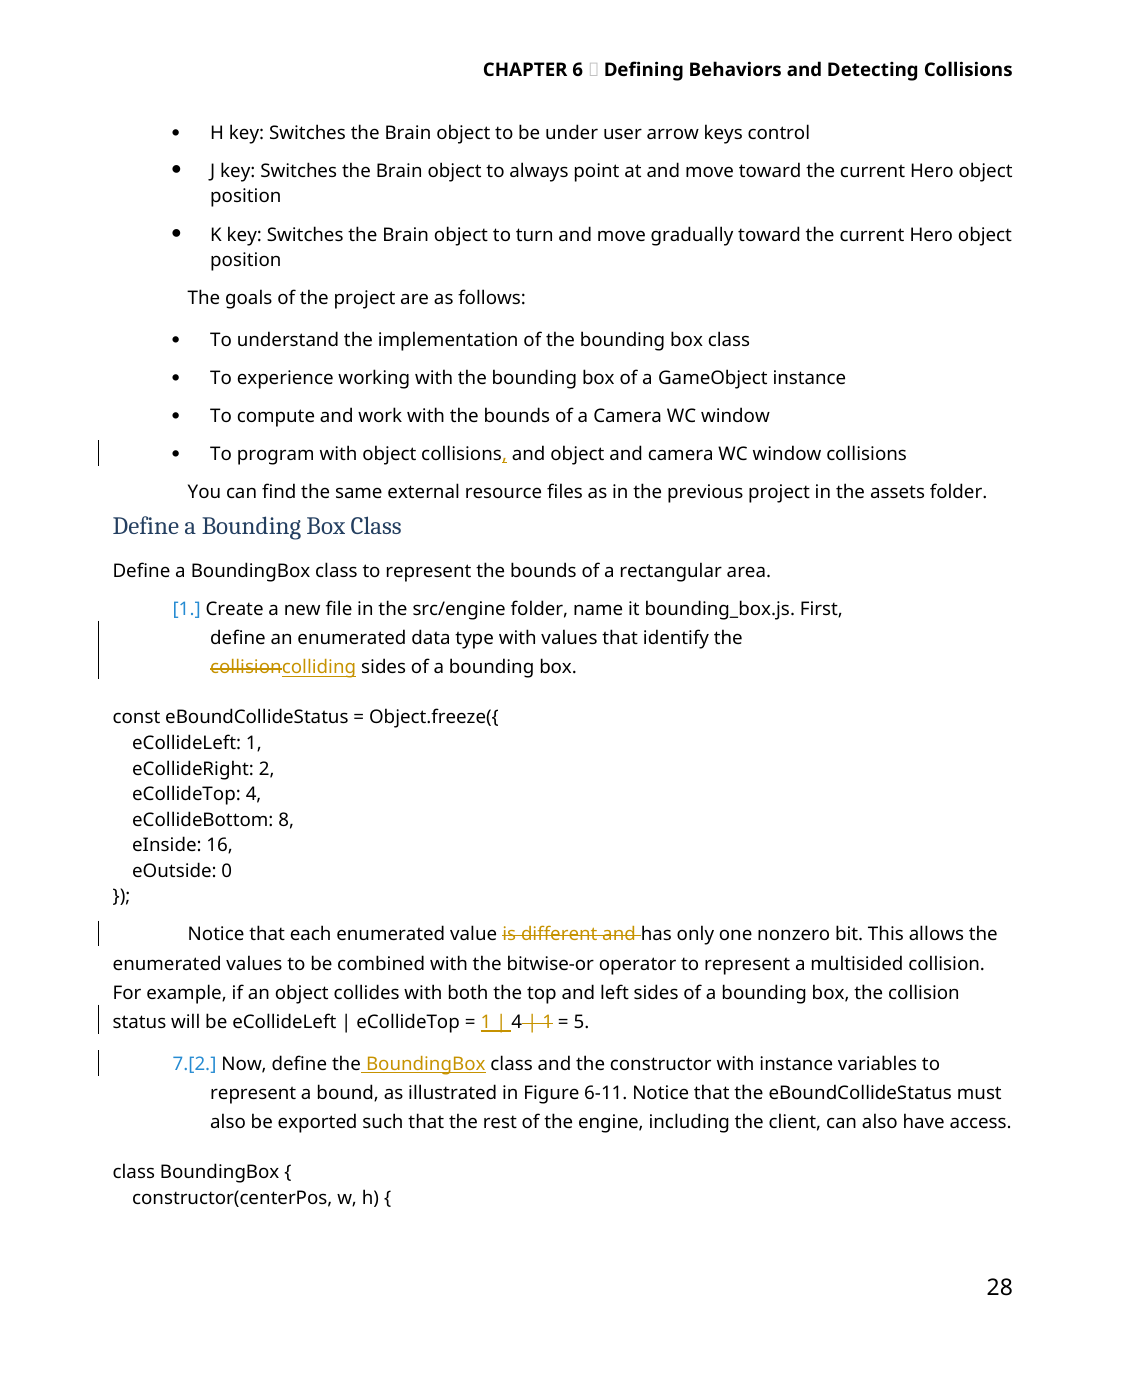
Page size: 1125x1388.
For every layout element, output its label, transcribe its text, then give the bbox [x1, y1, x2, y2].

text To experience working with the bounding box of a GameObject instance [172, 364, 1012, 390]
text To compute and work with the bounds of a Camera WC window [172, 402, 1012, 428]
text constructor(centerPos, w, h) { [112, 1184, 1012, 1210]
text You can find the same external resource files as in the previous project in the assets folder. [112, 478, 1012, 504]
text eCollideLeft: 1, [112, 729, 1012, 755]
text eCollideRight: 2, [112, 755, 1012, 780]
text H key: Switches the Brain object to be under user arrow keys control [172, 119, 1012, 145]
list Now, define the class and the constructor with instance variables to represent a bound, as illustrated in Figure 6-11. Notice that the eBoundCollideStatus must also be exported such that the rest of the engine, including the client, can also have access. [172, 1050, 1012, 1134]
text The goals of the project are as follows: [112, 284, 1012, 310]
list Create a new file in the src/engine folder, name it bounding_box.js. First, define an enumerated data type with values that identify the sides of a bounding box. [172, 595, 892, 679]
text eOutside: 0 [112, 857, 1012, 882]
text Notice that each enumerated value has only one nonzero bit. This allows the enumerated values to be combined with the bitwise-or operator to represent a multisided collision. For example, if an object collides with both the top and left sides of a bounding box, the collision status will be eCollideLeft | eCollideTop = 4 = 5. [112, 921, 1012, 1034]
text K key: Switches the Brain object to turn and move gradually toward the current Hero object position [172, 221, 1012, 272]
text To program with object collisions and object and camera WC window collisions [172, 440, 1012, 466]
text J key: Switches the Brain object to always point at and move toward the current Hero object position [172, 157, 1012, 208]
text eCollideTop: 4, [112, 780, 1012, 806]
text }); [112, 882, 1012, 908]
text To understand the implementation of the bounding box class [172, 326, 1012, 352]
text const eBoundCollideStatus = Object.freeze({ [112, 704, 1012, 729]
text eCollideBottom: 8, [112, 806, 1012, 831]
text Define a BoundingBox class to represent the bounds of a rectangular area. [112, 557, 1012, 583]
text class BoundingBox { [112, 1159, 1012, 1184]
subtitle Define a Bounding Box Class [112, 512, 1012, 540]
text eInside: 16, [112, 831, 1012, 857]
